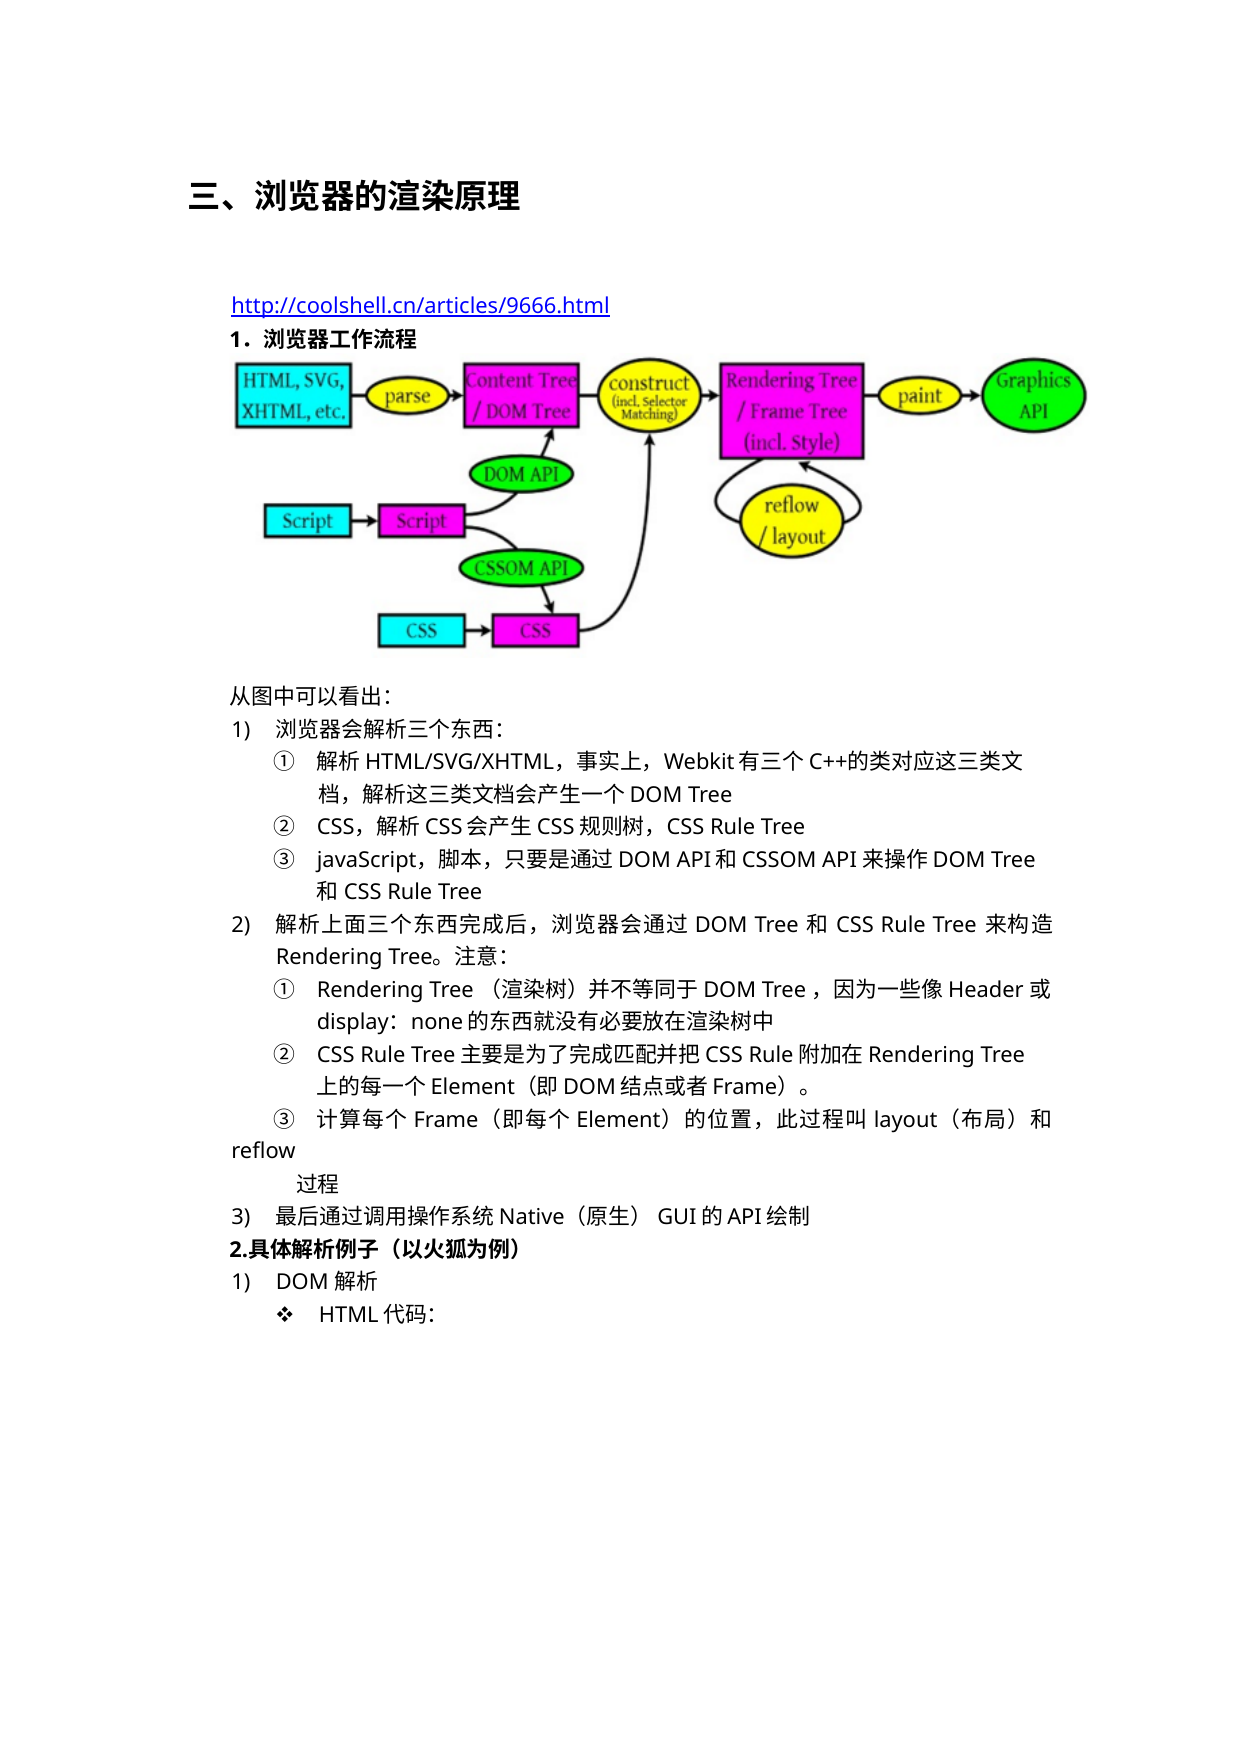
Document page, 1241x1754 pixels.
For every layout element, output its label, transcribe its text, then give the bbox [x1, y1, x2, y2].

list 解析HTML/SVG/XHTML，事实上，Webkit有三个C++的类对应这三类文 [231, 744, 1053, 776]
list http://coolshell.cn/articles/9666.html [187, 289, 1053, 321]
list 浏览器工作流程 [187, 321, 1053, 354]
list Rendering Tree （渲染树）并不等同于 DOM Tree ，因为一些像 Header 或 [231, 971, 1053, 1004]
list 上的每一个Element（即DOM结点或者Frame）。 [273, 1069, 1053, 1101]
list CSS，解析CSS会产生CSS规则树，CSS Rule Tree [231, 809, 1053, 841]
list HTML代码： [275, 1296, 1053, 1329]
list 从图中可以看出： [229, 679, 1053, 711]
list DOM 解析 [231, 1264, 1053, 1296]
list 浏览器会解析三个东西： [231, 711, 1053, 744]
picture [229, 353, 1094, 658]
list 最后通过调用操作系统Native（原生） GUI的API绘制 [231, 1199, 1053, 1231]
list 过程 [273, 1166, 1053, 1199]
list CSS Rule Tree主要是为了完成匹配并把CSS Rule附加在Rendering Tree [231, 1036, 1053, 1069]
list 档，解析这三类文档会产生一个DOM Tree [275, 776, 1053, 809]
list javaScript，脚本，只要是通过DOM API和CSSOM API 来操作DOM Tree [231, 841, 1053, 874]
list display：none的东西就没有必要放在渲染树中 [273, 1004, 1053, 1036]
list 解析上面三个东西完成后，浏览器会通过DOM Tree 和 CSS Rule Tree 来构造Rendering Tree。注意： [231, 906, 1053, 971]
subtitle 浏览器的渲染原理 [187, 162, 1053, 227]
list 计算每个Frame（即每个Element）的位置，此过程叫layout（布局）和reflow [231, 1101, 1053, 1166]
list 和 CSS Rule Tree [273, 874, 1053, 906]
list 具体解析例子（以火狐为例） [229, 1231, 1053, 1264]
